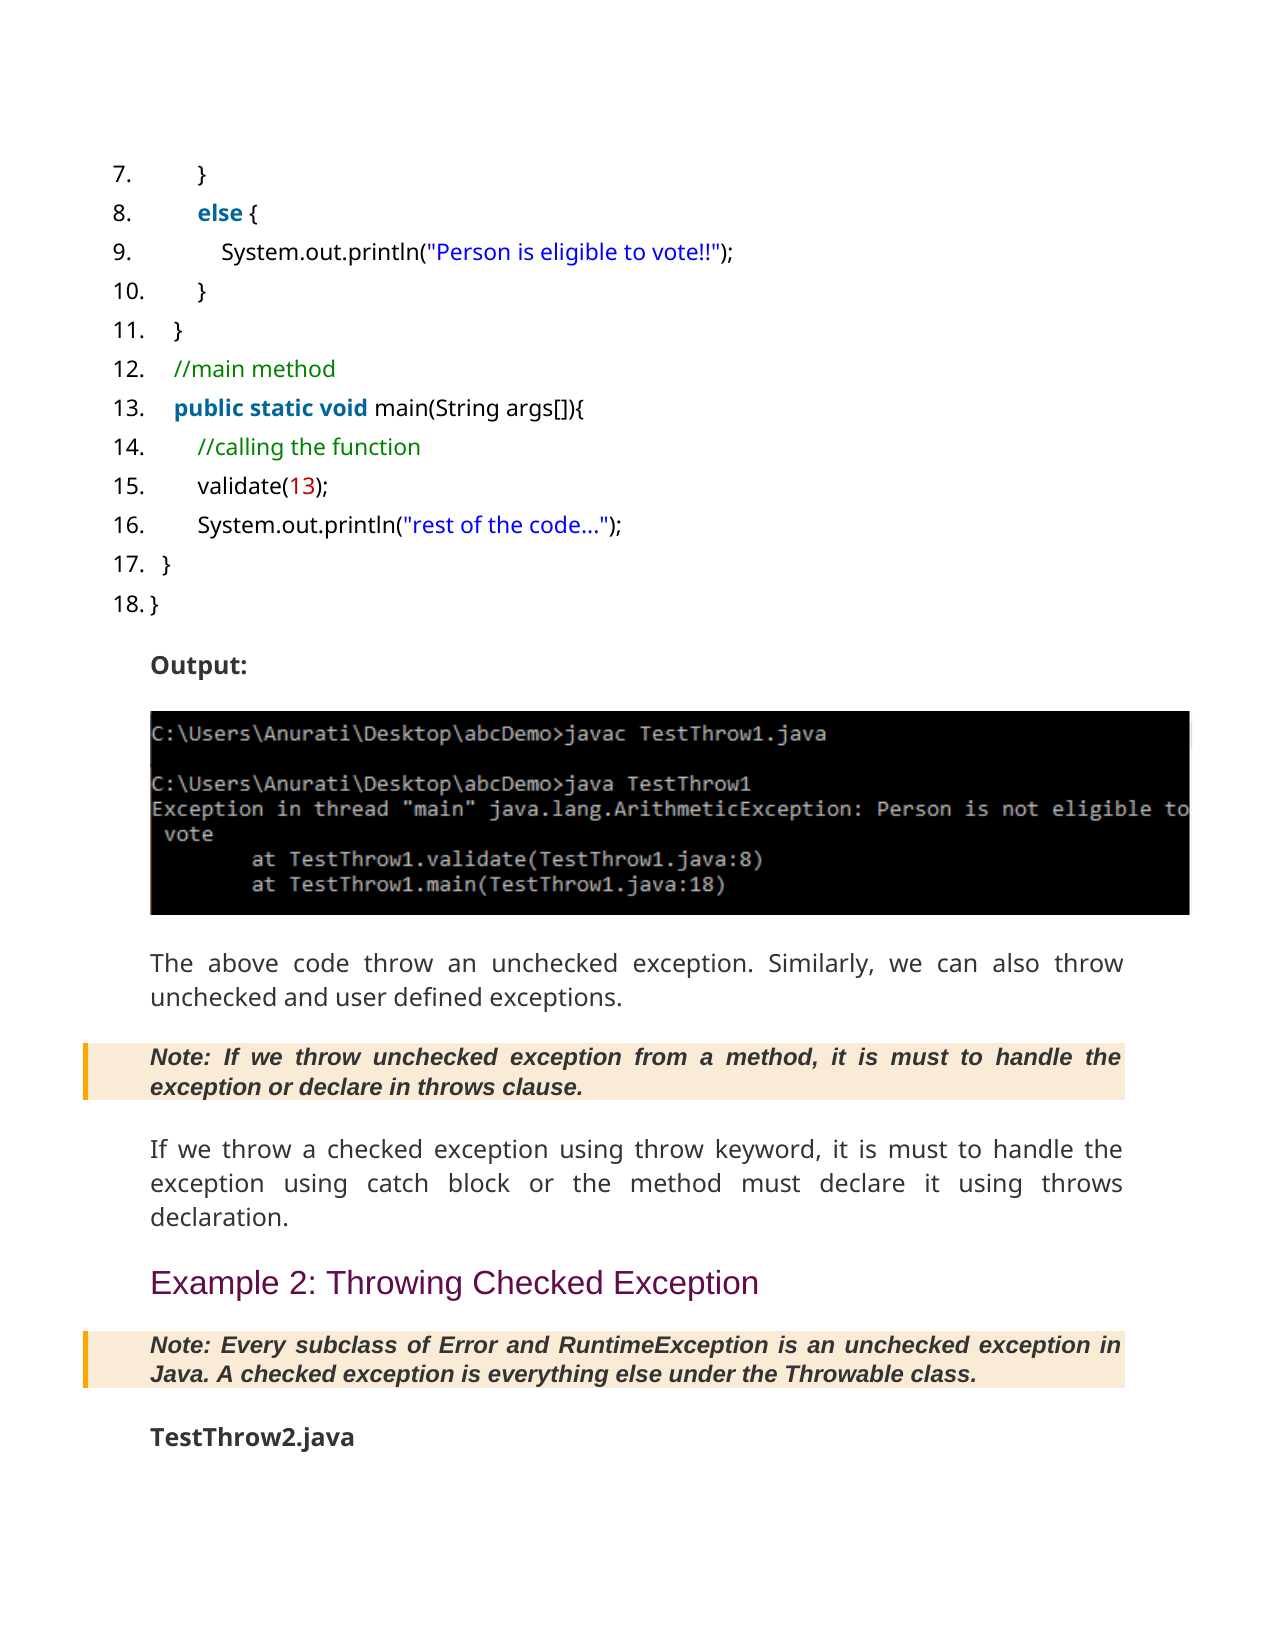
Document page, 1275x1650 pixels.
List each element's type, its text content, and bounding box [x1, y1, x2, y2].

text Output: [150, 648, 1125, 682]
list } [112, 580, 1125, 619]
subtitle Note: If we throw unchecked exception from a method, it is must to handle the exception or declare in throws clause. [88, 1043, 1125, 1100]
list //main method [112, 345, 1125, 384]
list System.out.println("Person is eligible to vote!!"); [112, 228, 1125, 267]
list public static void main(String args[]){ [112, 384, 1125, 423]
list } [112, 541, 1125, 580]
subtitle Note: Every subclass of Error and RuntimeException is an unchecked exception in Java. A checked exception is everything else under the Throwable class. [88, 1331, 1125, 1388]
subtitle Example 2: Throwing Checked Exception [150, 1263, 1125, 1301]
picture [150, 711, 1193, 915]
text If we throw a checked exception using throw keyword, it is must to handle the exception using catch block or the method must declare it using throws declaration. [150, 1132, 1125, 1234]
list } [112, 267, 1125, 306]
list //calling the function [112, 423, 1125, 462]
text TestThrow2.java [150, 1419, 1125, 1453]
list validate(13); [112, 462, 1125, 502]
list else { [112, 189, 1125, 228]
text The above code throw an unchecked exception. Similarly, we can also throw unchecked and user defined exceptions. [150, 946, 1125, 1014]
list } [112, 150, 1125, 189]
list System.out.println("rest of the code..."); [112, 502, 1125, 541]
list } [112, 306, 1125, 345]
